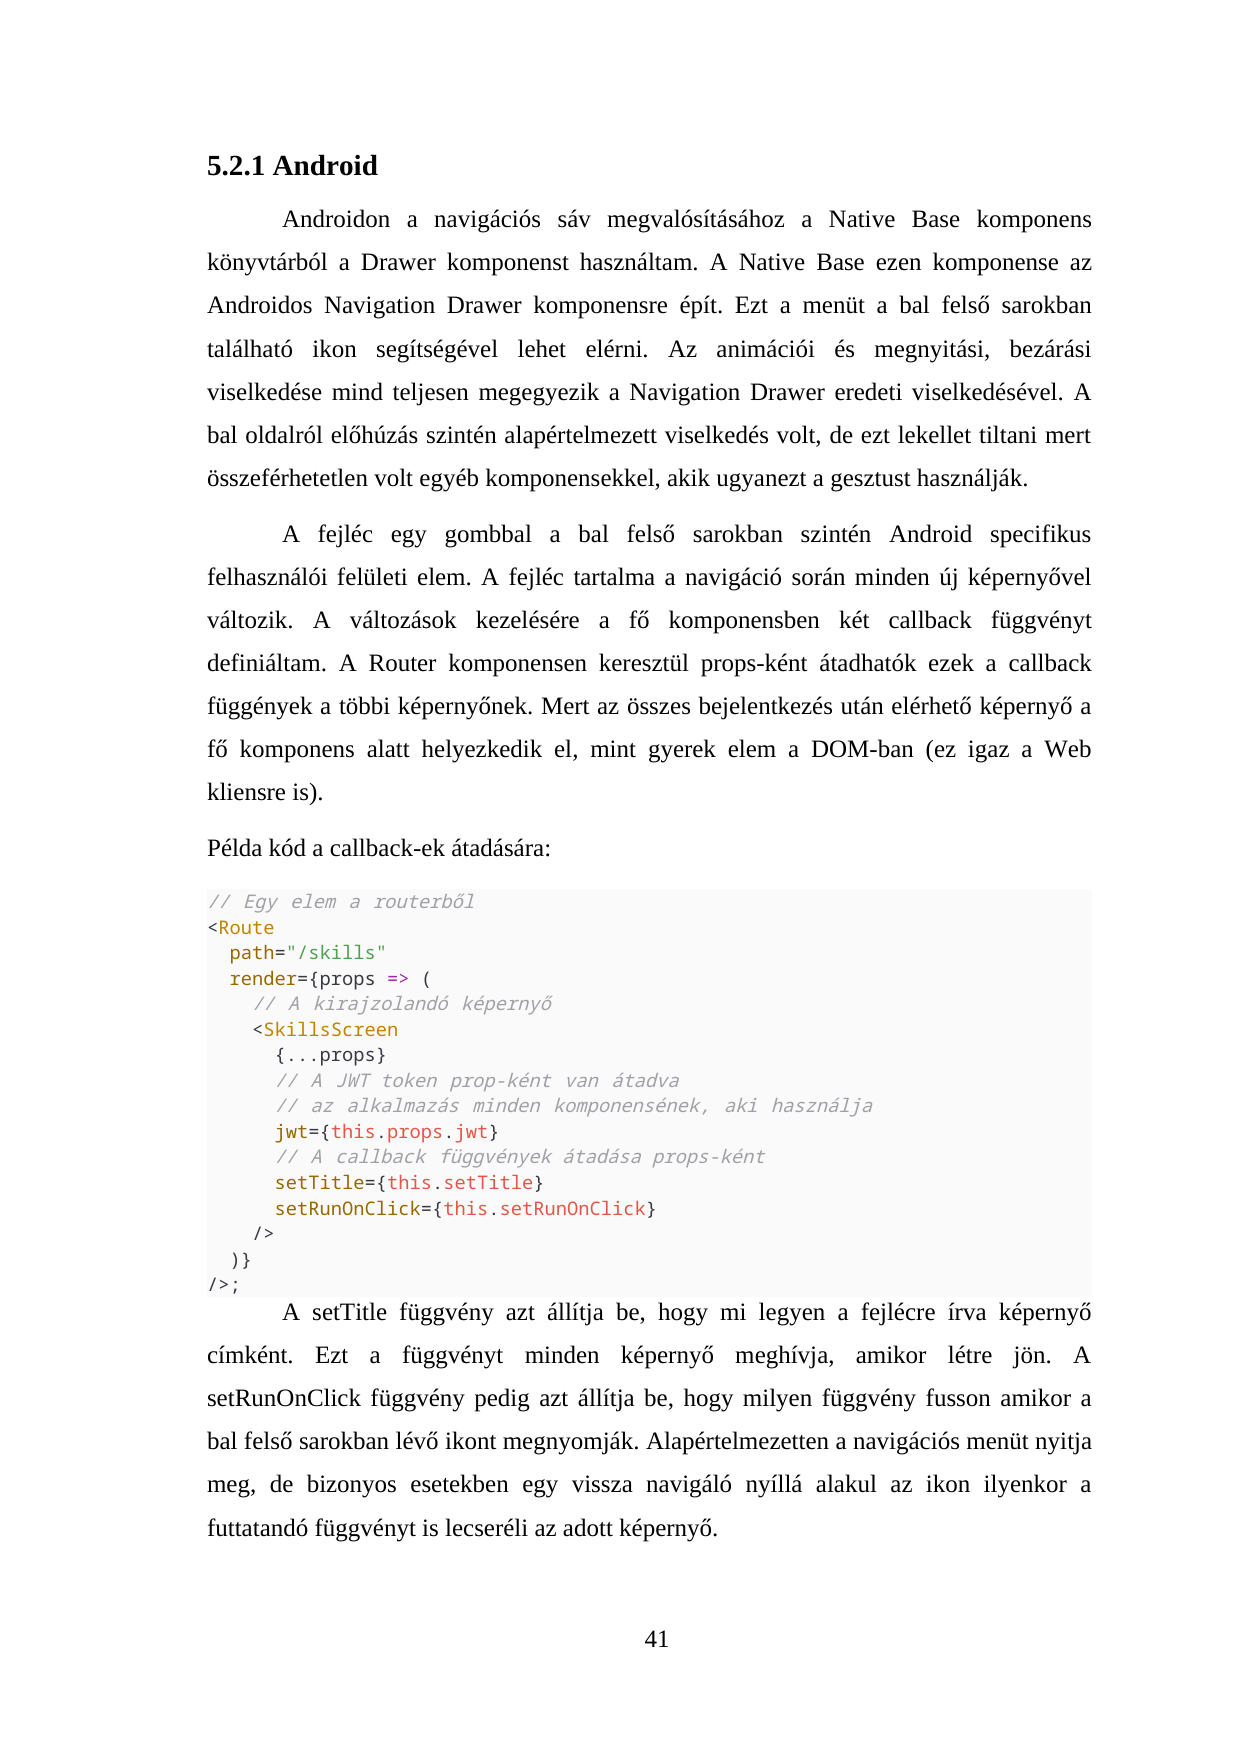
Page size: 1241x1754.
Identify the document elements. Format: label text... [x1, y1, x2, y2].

text )} [207, 1246, 1092, 1271]
text Példa kód a callback-ek átadására: [207, 833, 1092, 862]
text A setTitle függvény azt állítja be, hogy mi legyen a fejlécre írva képernyő címként. Ezt a függvényt minden képernyő meghívja, amikor létre jön. A setRunOnClick függvény pedig azt állítja be, hogy milyen függvény fusson amikor a bal felső sarokban lévő ikont megnyomják. Alapértelmezetten a navigációs menüt nyitja meg, de bizonyos esetekben egy vissza navigáló nyíllá alakul az ikon ilyenkor a futtatandó függvényt is lecseréli az adott képernyő. [207, 1297, 1092, 1541]
subtitle Android [207, 148, 1092, 181]
text /> [207, 1220, 1092, 1246]
text path="/skills" [207, 940, 1092, 965]
text // az alkalmazás minden komponensének, aki használja [207, 1093, 1092, 1118]
text <Route [207, 914, 1092, 940]
text {...props} [207, 1042, 1092, 1067]
text // A callback függvények átadása props-ként [207, 1144, 1092, 1169]
text <SkillsScreen [207, 1016, 1092, 1042]
text // A kirajzolandó képernyő [207, 991, 1092, 1016]
text render={props => ( [207, 965, 1092, 991]
text jwt={this.props.jwt} [207, 1118, 1092, 1144]
text // A JWT token prop-ként van átadva [207, 1067, 1092, 1093]
text Androidon a navigációs sáv megvalósításához a Native Base komponens könyvtárból a Drawer komponenst használtam. A Native Base ezen komponense az Androidos Navigation Drawer komponensre épít. Ezt a menüt a bal felső sarokban található ikon segítségével lehet elérni. Az animációi és megnyitási, bezárási viselkedése mind teljesen megegyezik a Navigation Drawer eredeti viselkedésével. A bal oldalról előhúzás szintén alapértelmezett viselkedés volt, de ezt lekellet tiltani mert összeférhetetlen volt egyéb komponensekkel, akik ugyanezt a gesztust használják. [207, 204, 1092, 492]
text setRunOnClick={this.setRunOnClick} [207, 1195, 1092, 1220]
text />; [207, 1271, 1092, 1297]
text // Egy elem a routerből [207, 889, 1092, 914]
text setTitle={this.setTitle} [207, 1169, 1092, 1195]
text A fejléc egy gombbal a bal felső sarokban szintén Android specifikus felhasználói felületi elem. A fejléc tartalma a navigáció során minden új képernyővel változik. A változások kezelésére a fő komponensben két callback függvényt definiáltam. A Router komponensen keresztül props-ként átadhatók ezek a callback függények a többi képernyőnek. Mert az összes bejelentkezés után elérhető képernyő a fő komponens alatt helyezkedik el, mint gyerek elem a DOM-ban (ez igaz a Web kliensre is). [207, 519, 1092, 806]
